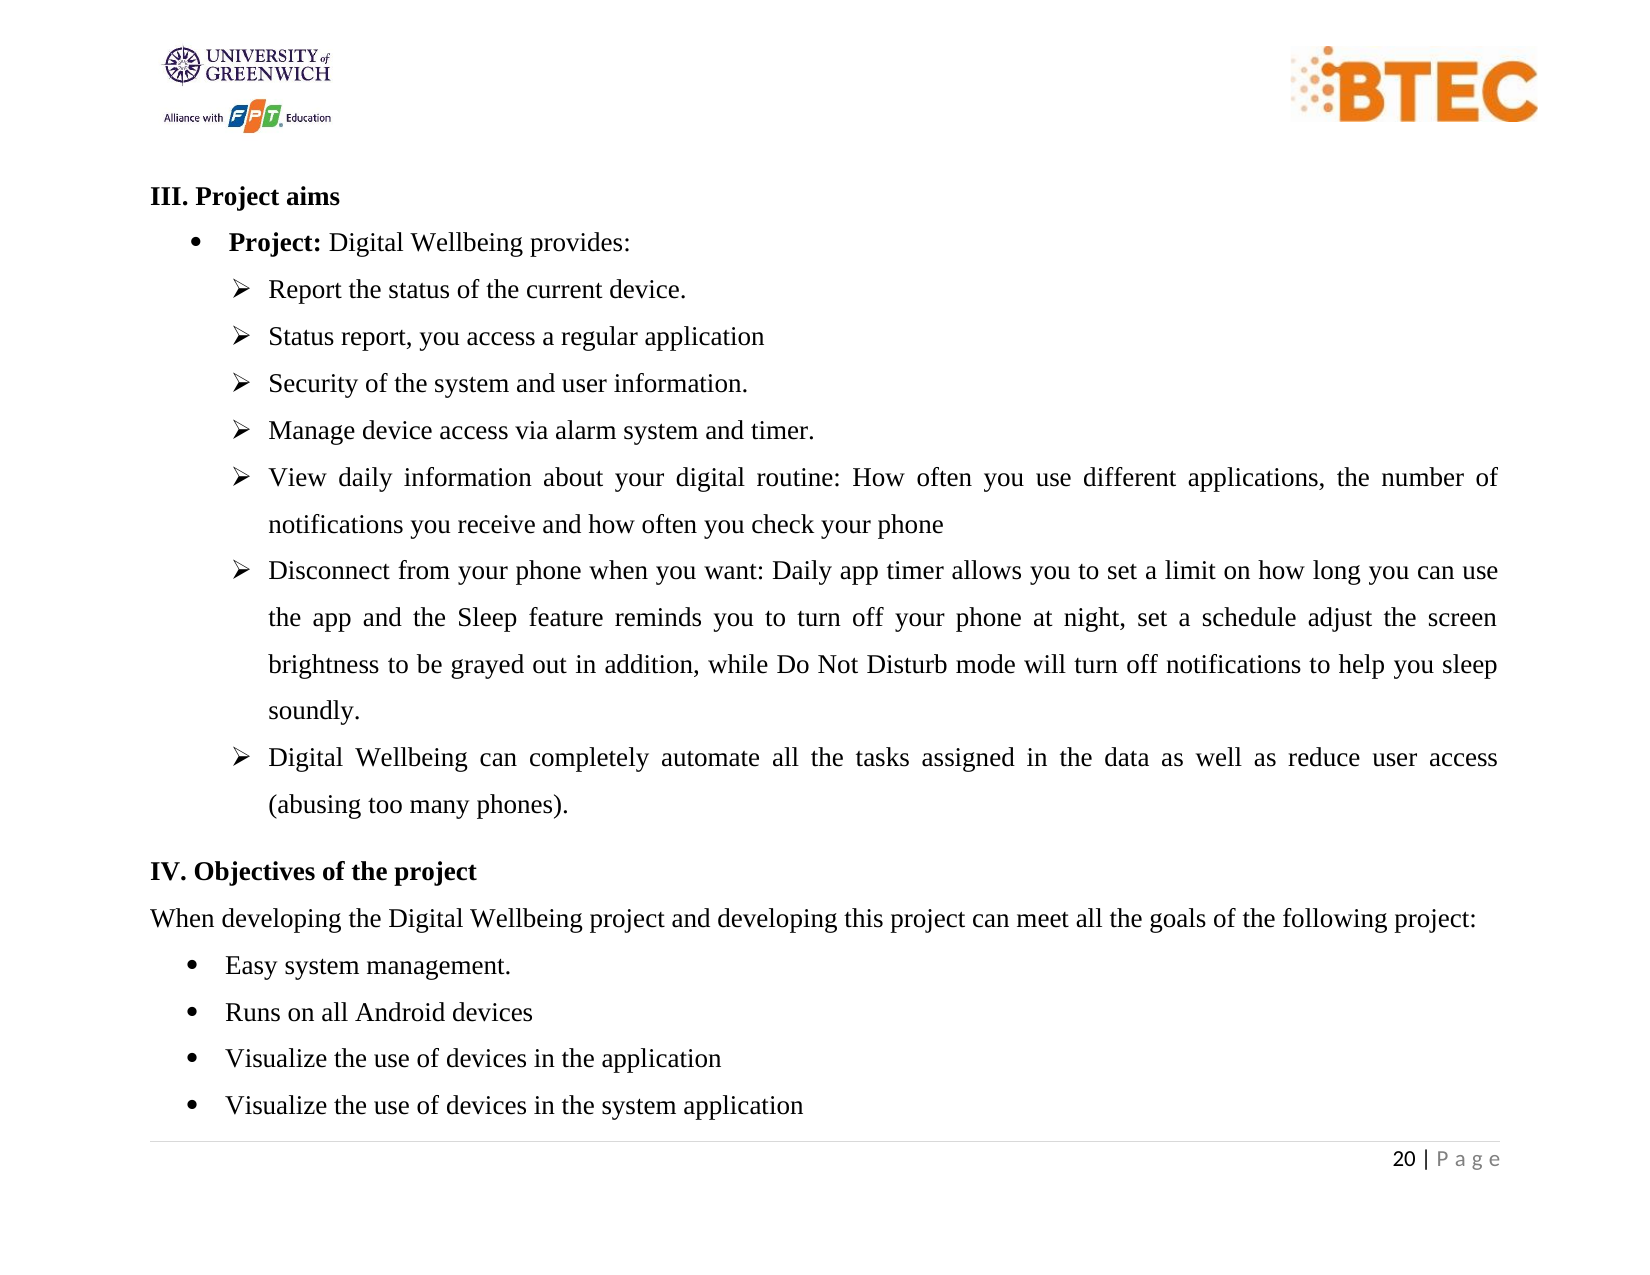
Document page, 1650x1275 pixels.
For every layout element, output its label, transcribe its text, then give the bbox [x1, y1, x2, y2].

list Report the status of the current device. [231, 273, 1500, 305]
list Easy system management. [187, 949, 1500, 980]
list Visualize the use of devices in the application [187, 1042, 1500, 1074]
list Digital Wellbeing can completely automate all the tasks assigned in the data as well as reduce user access (abusing too many phones). [231, 741, 1500, 819]
list Status report, you access a regular application [231, 320, 1500, 352]
list View daily information about your digital routine: How often you use different applications, the number of notifications you receive and how often you check your phone [231, 461, 1500, 539]
list Project: Digital Wellbeing provides: [191, 227, 1500, 258]
subtitle III. Project aims [150, 180, 1500, 211]
subtitle IV. Objectives of the project [150, 855, 1500, 887]
list Visualize the use of devices in the system application [187, 1089, 1500, 1121]
picture [1290, 46, 1538, 122]
text When developing the Digital Wellbeing project and developing this project can meet all the goals of the following project: [150, 902, 1500, 933]
list Disconnect from your phone when you want: Daily app timer allows you to set a limit on how long you can use the app and the Sleep feature reminds you to turn off your phone at night, set a schedule adjust the screen brightness to be grayed out in addition, while Do Not Disturb mode will turn off notifications to help you sleep soundly. [231, 554, 1500, 726]
picture [150, 32, 343, 144]
list Manage device access via alarm system and timer. [231, 414, 1500, 445]
list Security of the system and user information. [231, 367, 1500, 398]
list Runs on all Android devices [187, 996, 1500, 1027]
